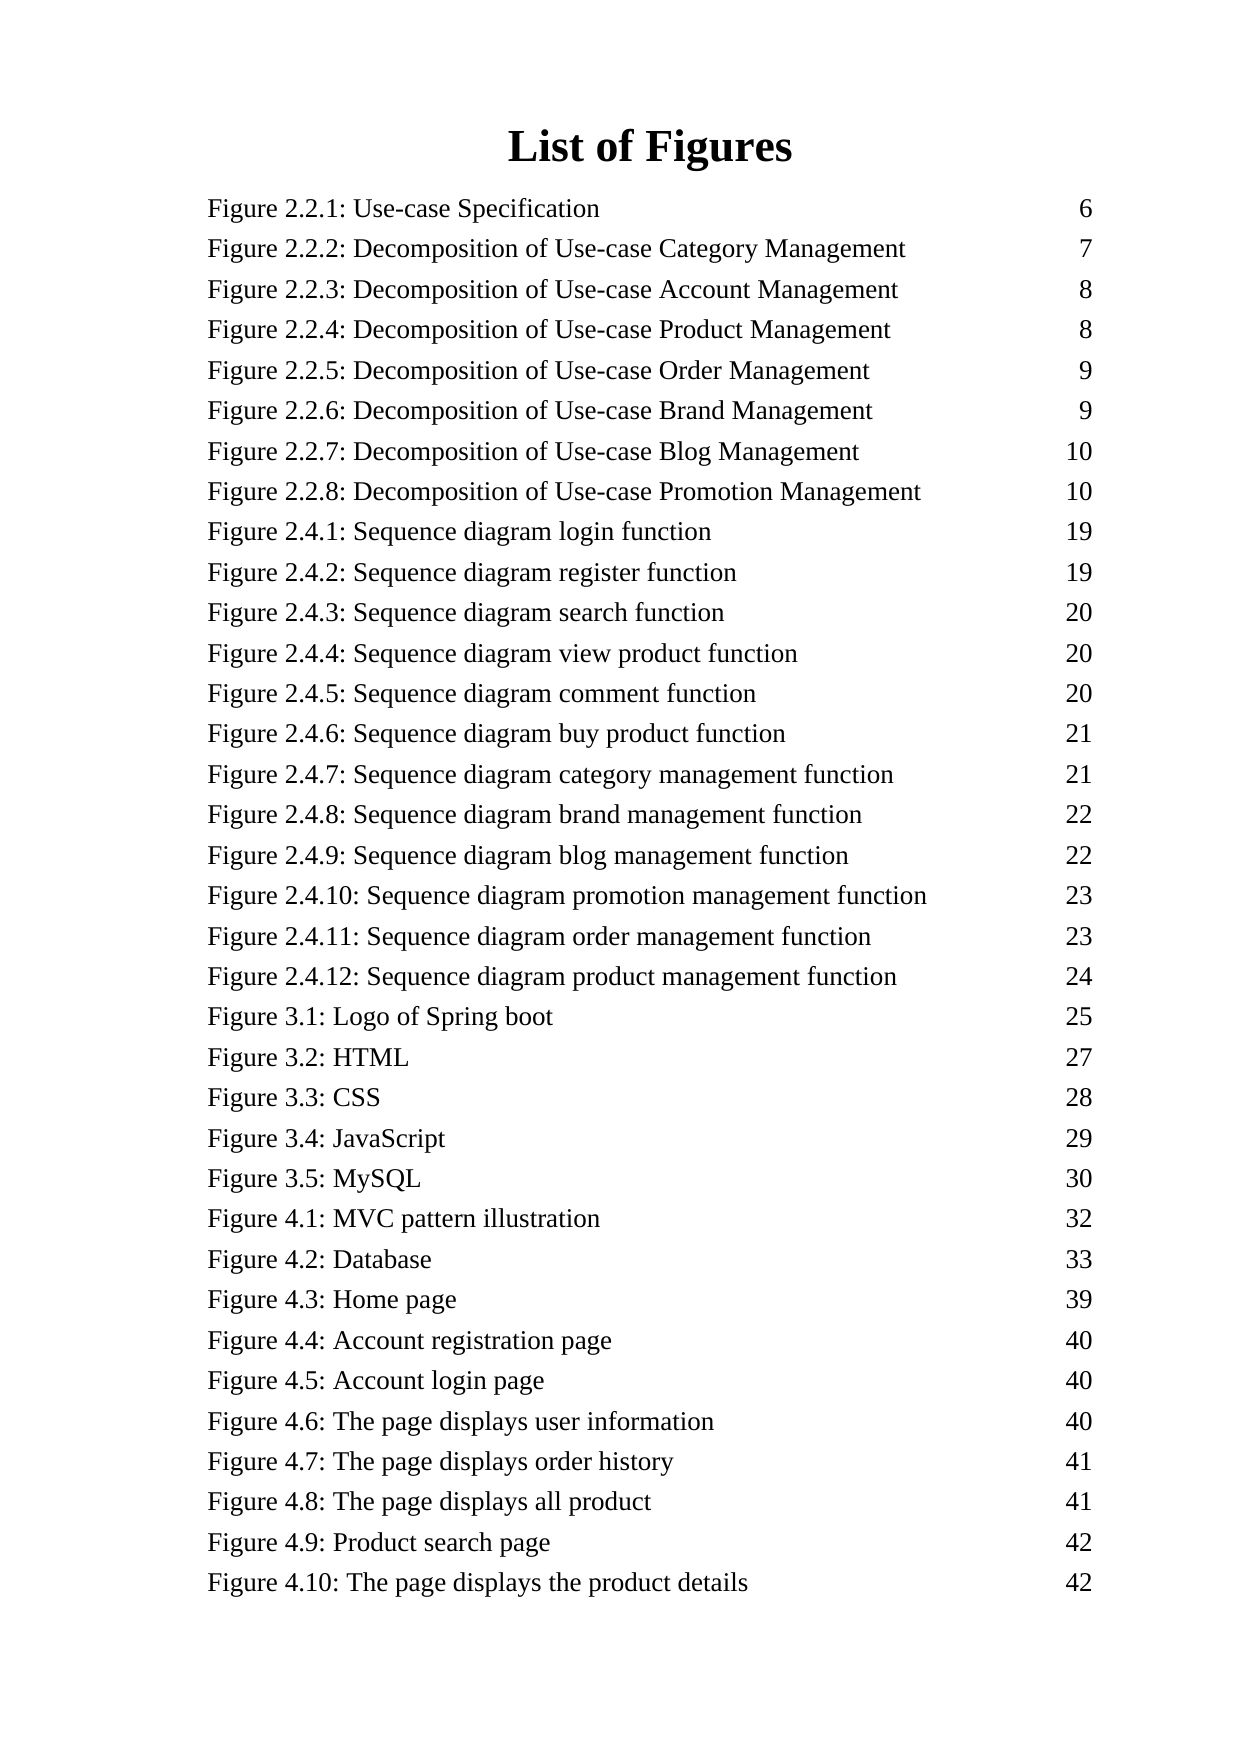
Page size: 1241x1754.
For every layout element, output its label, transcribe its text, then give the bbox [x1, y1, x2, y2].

text List of Figures [207, 118, 1093, 171]
